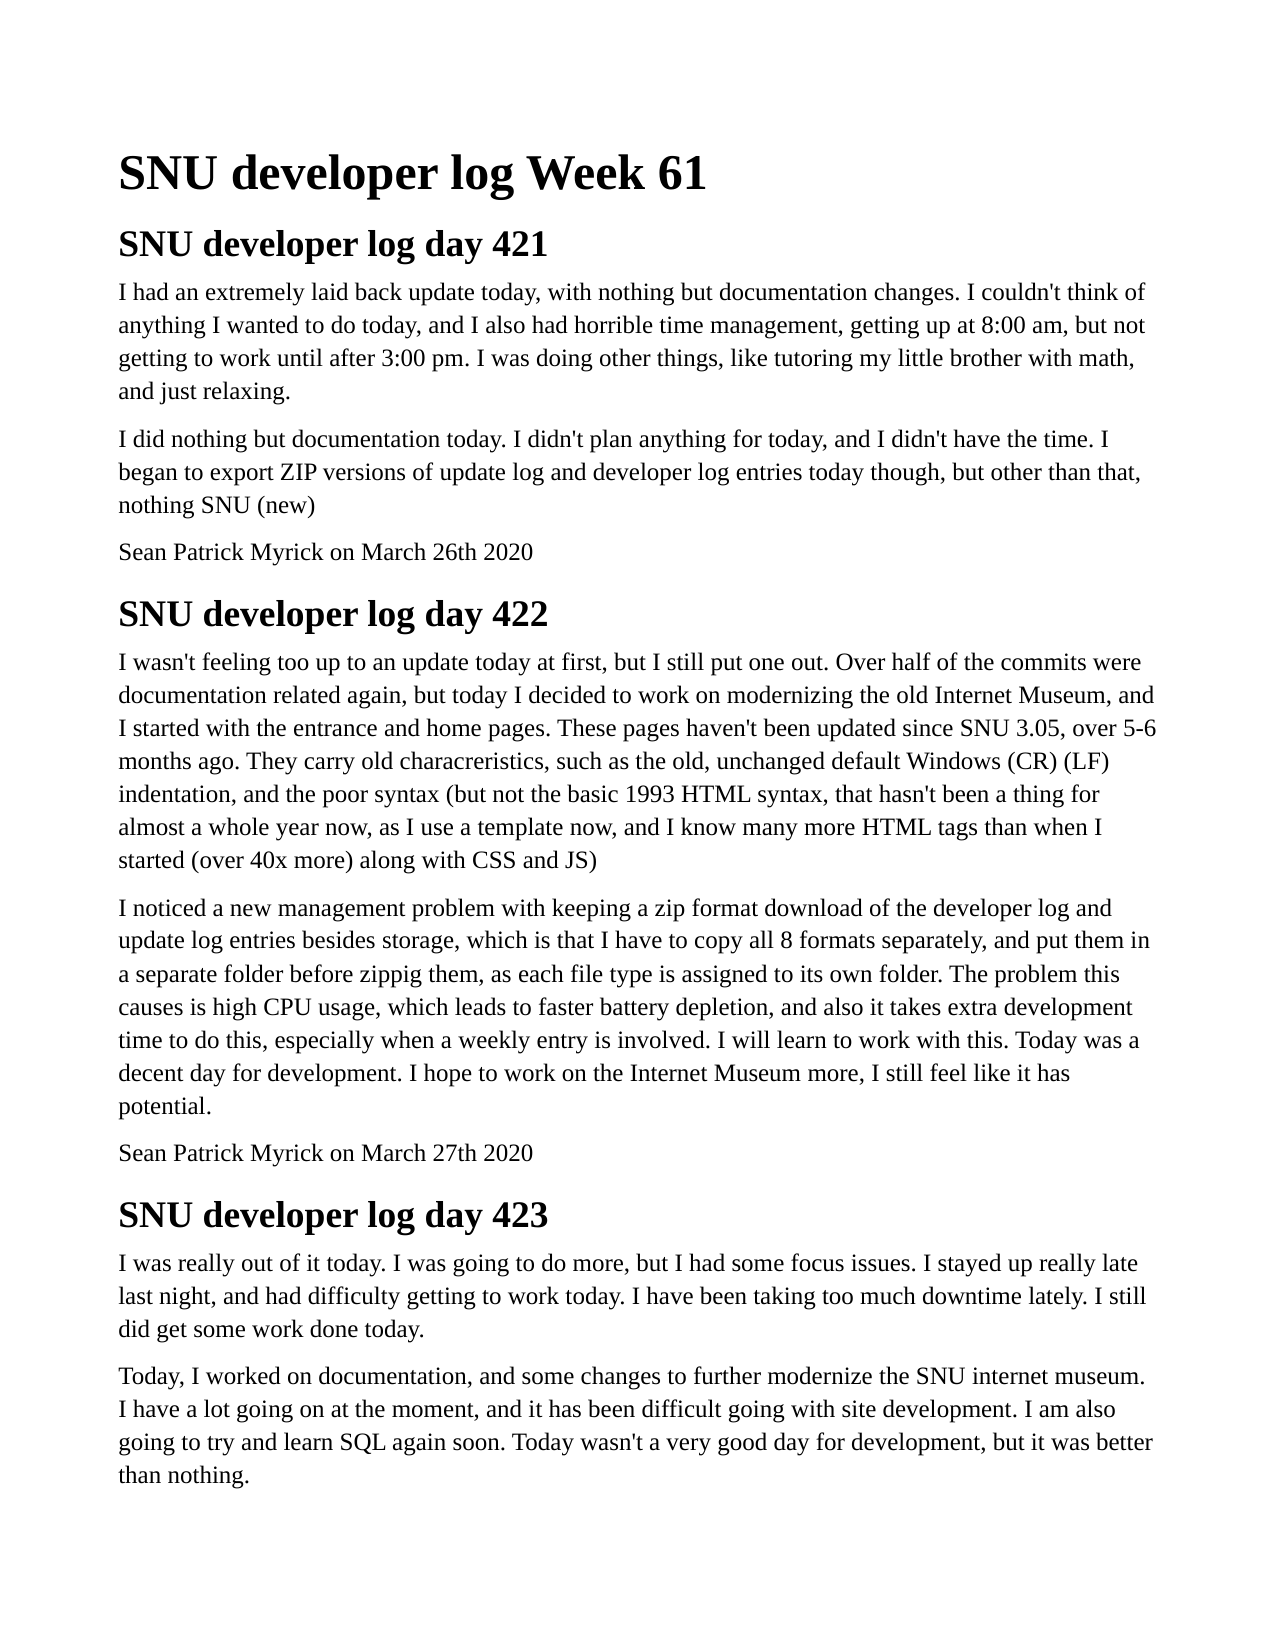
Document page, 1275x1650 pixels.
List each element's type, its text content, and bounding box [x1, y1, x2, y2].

text I was really out of it today. I was going to do more, but I had some focus issues. I stayed up really late last night, and had difficulty getting to work today. I have been taking too much downtime lately. I still did get some work done today. [118, 1248, 1157, 1343]
text I did nothing but documentation today. I didn't plan anything for today, and I didn't have the time. I began to export ZIP versions of update log and developer log entries today though, but other than that, nothing SNU (new) [118, 424, 1157, 518]
text I had an extremely laid back update today, with nothing but documentation changes. I couldn't think of anything I wanted to do today, and I also had horrible time management, getting up at 8:00 am, but not getting to work until after 3:00 pm. I was doing other things, like tutoring my little brother with math, and just relaxing. [118, 277, 1157, 405]
subtitle SNU developer log day 422 [118, 591, 1157, 634]
subtitle SNU developer log Week 61 [118, 143, 1157, 201]
text Sean Patrick Myrick on March 26th 2020 [118, 537, 1157, 566]
text I noticed a new management problem with keeping a zip format download of the developer log and update log entries besides storage, which is that I have to copy all 8 formats separately, and put them in a separate folder before zippig them, as each file type is assigned to its own folder. The problem this causes is high CPU usage, which leads to faster battery depletion, and also it takes extra development time to do this, especially when a weekly entry is involved. I will learn to work with this. Today was a decent day for development. I hope to work on the Internet Museum more, I still feel like it has potential. [118, 893, 1157, 1119]
text I wasn't feeling too up to an update today at first, but I still put one out. Over half of the commits were documentation related again, but today I decided to work on modernizing the old Internet Museum, and I started with the entrance and home pages. These pages haven't been updated since SNU 3.05, over 5-6 months ago. They carry old characreristics, such as the old, unchanged default Windows (CR) (LF) indentation, and the poor syntax (but not the basic 1993 HTML syntax, that hasn't been a thing for almost a whole year now, as I use a template now, and I know many more HTML tags than when I started (over 40x more) along with CSS and JS) [118, 647, 1157, 874]
subtitle SNU developer log day 423 [118, 1192, 1157, 1235]
subtitle SNU developer log day 421 [118, 221, 1157, 264]
text Sean Patrick Myrick on March 27th 2020 [118, 1138, 1157, 1167]
text Today, I worked on documentation, and some changes to further modernize the SNU internet museum. I have a lot going on at the moment, and it has been difficult going with site development. I am also going to try and learn SQL again soon. Today wasn't a very good day for development, but it was better than nothing. [118, 1361, 1157, 1489]
